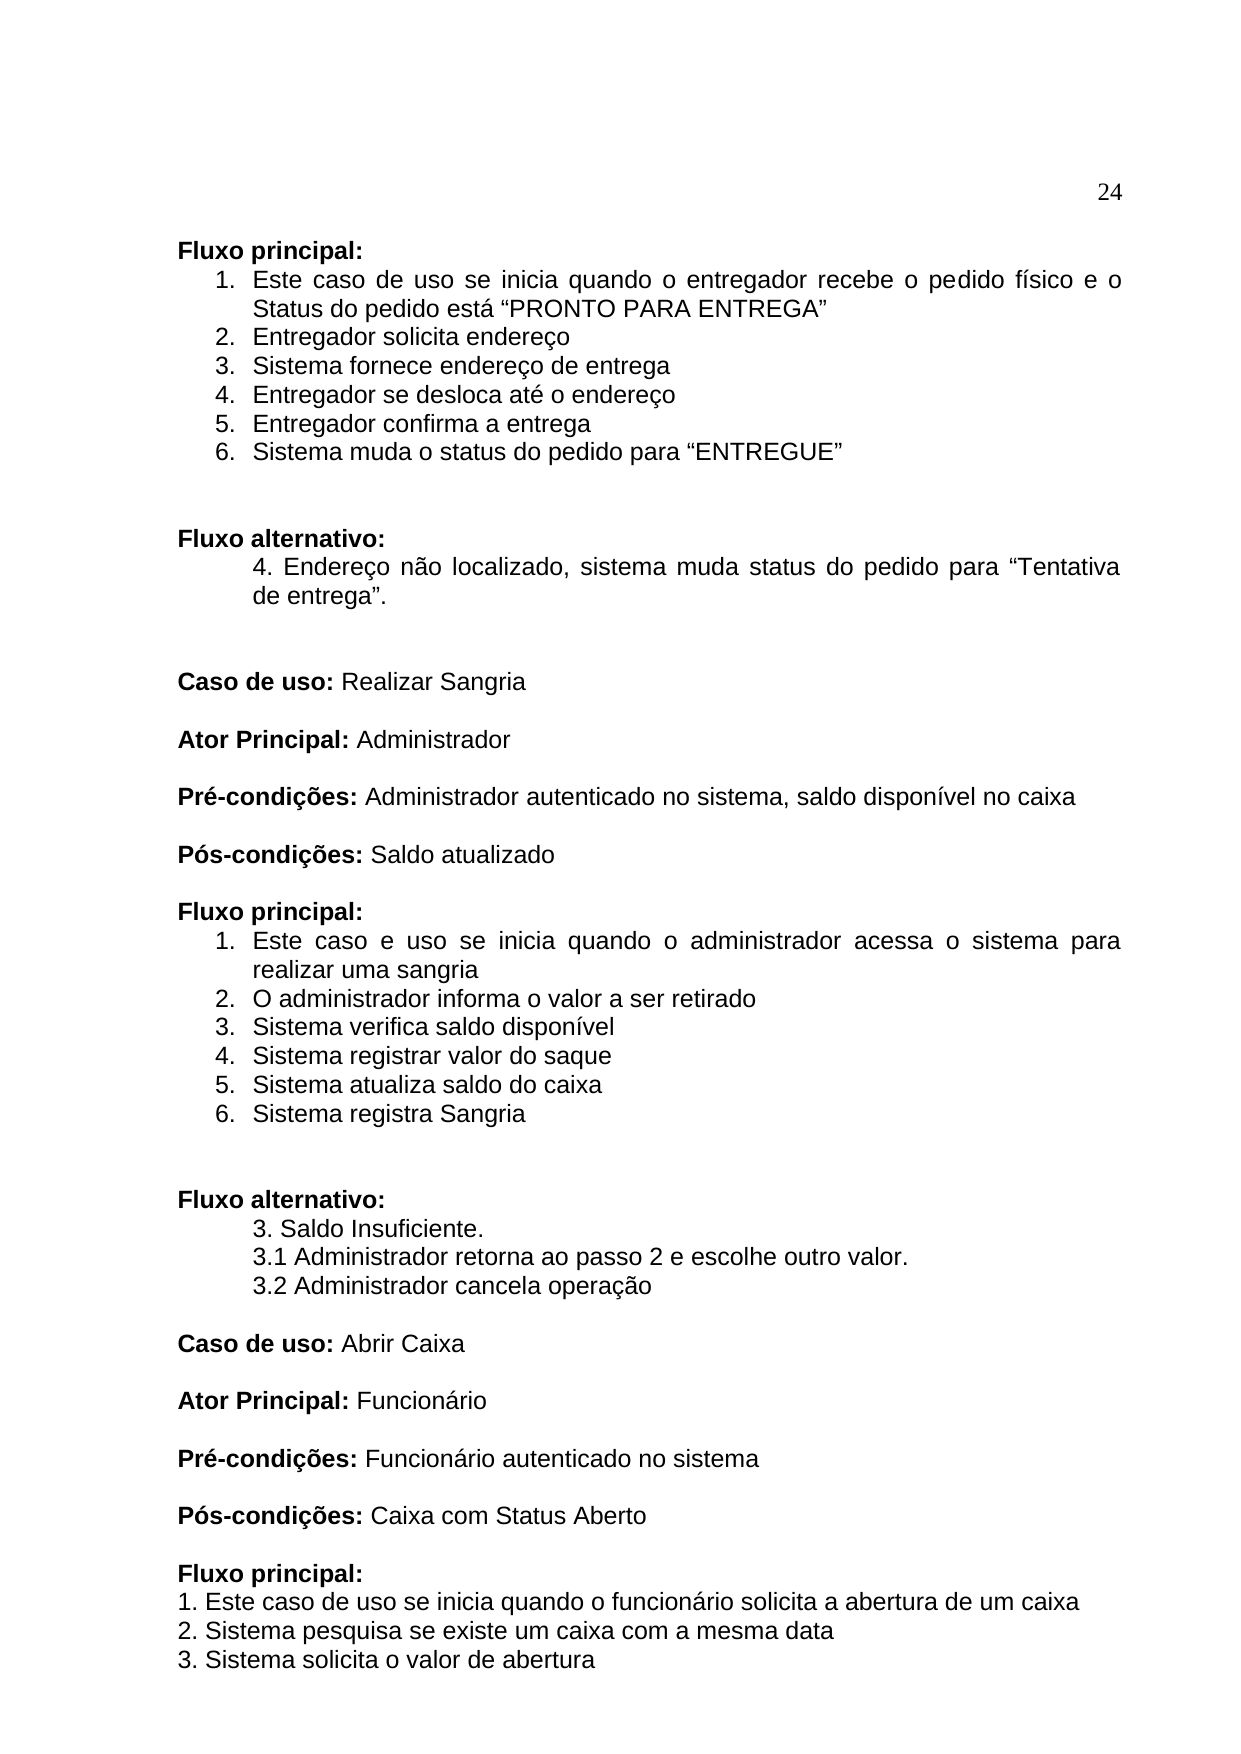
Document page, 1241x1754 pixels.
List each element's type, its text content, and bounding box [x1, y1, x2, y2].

text Pré-condições: Funcionário autenticado no sistema [177, 1444, 1122, 1472]
text 4. Endereço não localizado, sistema muda status do pedido para “Tentativa de entrega”. [252, 552, 1122, 610]
list Sistema fornece endereço de entrega [215, 351, 1122, 380]
list Sistema registra Sangria [215, 1099, 1122, 1127]
list Este caso de uso se inicia quando o entregador recebe o pedido físico e o Status do pedido está “PRONTO PARA ENTREGA” [215, 265, 1122, 322]
text Pré-condições: Administrador autenticado no sistema, saldo disponível no caixa [177, 782, 1122, 811]
text 3.1 Administrador retorna ao passo 2 e escolhe outro valor. [252, 1242, 1122, 1271]
text 2. Sistema pesquisa se existe um caixa com a mesma data [177, 1616, 1122, 1645]
text Fluxo alternativo: [177, 1185, 1122, 1214]
list Entregador confirma a entrega [215, 409, 1122, 437]
text Fluxo principal: [177, 897, 1122, 926]
text Fluxo alternativo: [177, 524, 1122, 552]
text Fluxo principal: [177, 236, 1122, 265]
text Ator Principal: Administrador [177, 725, 1122, 754]
text Ator Principal: Funcionário [177, 1386, 1122, 1415]
list Sistema registrar valor do saque [215, 1041, 1122, 1070]
text 3. Sistema solicita o valor de abertura [177, 1645, 1122, 1674]
list O administrador informa o valor a ser retirado [215, 984, 1122, 1012]
text Pós-condições: Caixa com Status Aberto [177, 1501, 1122, 1530]
text Pós-condições: Saldo atualizado [177, 840, 1122, 869]
text Fluxo principal: [177, 1559, 1122, 1587]
list Entregador se desloca até o endereço [215, 380, 1122, 409]
list Sistema verifica saldo disponível [215, 1012, 1122, 1041]
text 3.2 Administrador cancela operação [177, 1271, 1122, 1300]
list Este caso e uso se inicia quando o administrador acessa o sistema para realizar uma sangria [215, 926, 1122, 984]
list Sistema atualiza saldo do caixa [215, 1070, 1122, 1099]
list Entregador solicita endereço [215, 322, 1122, 351]
list Sistema muda o status do pedido para “ENTREGUE” [215, 437, 1122, 466]
text 3. Saldo Insuficiente. [252, 1214, 1122, 1242]
text Caso de uso: Abrir Caixa [177, 1329, 1122, 1357]
text Caso de uso: Realizar Sangria [177, 667, 1122, 696]
text 1. Este caso de uso se inicia quando o funcionário solicita a abertura de um caixa [177, 1587, 1122, 1616]
